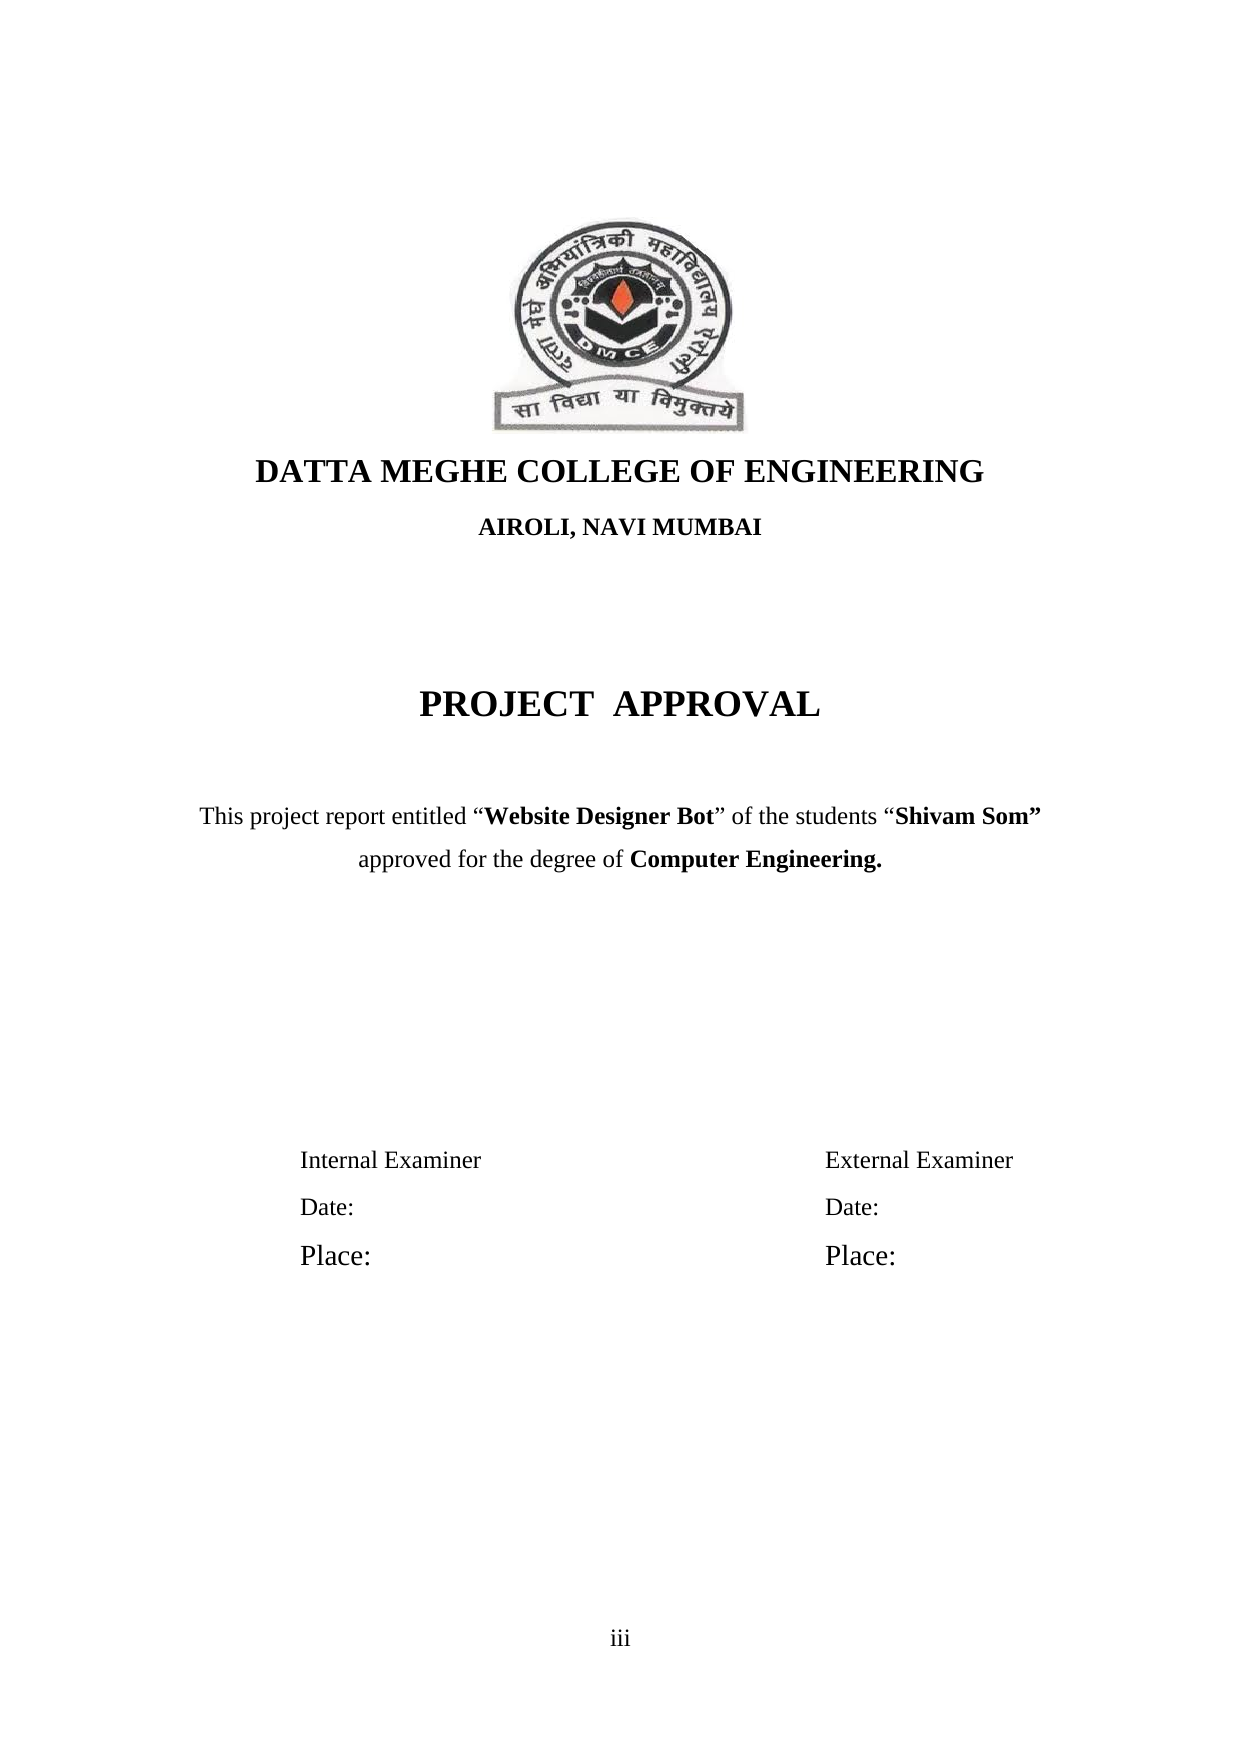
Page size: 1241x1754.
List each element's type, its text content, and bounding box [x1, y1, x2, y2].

text Place: Place: [300, 1238, 1090, 1272]
text DATTA MEGHE COLLEGE OF ENGINEERING [150, 451, 1090, 489]
picture [491, 217, 749, 434]
text Date: Date: [300, 1192, 1090, 1221]
text This project report entitled “Website Designer Bot” of the students “Shivam Som” approved for the degree of Computer Engineering. [150, 801, 1090, 873]
text AIROLI, NAVI MUMBAI [150, 512, 1090, 540]
text PROJECT APPROVAL [150, 682, 1090, 725]
text Internal Examiner External Examiner [300, 1146, 1090, 1174]
